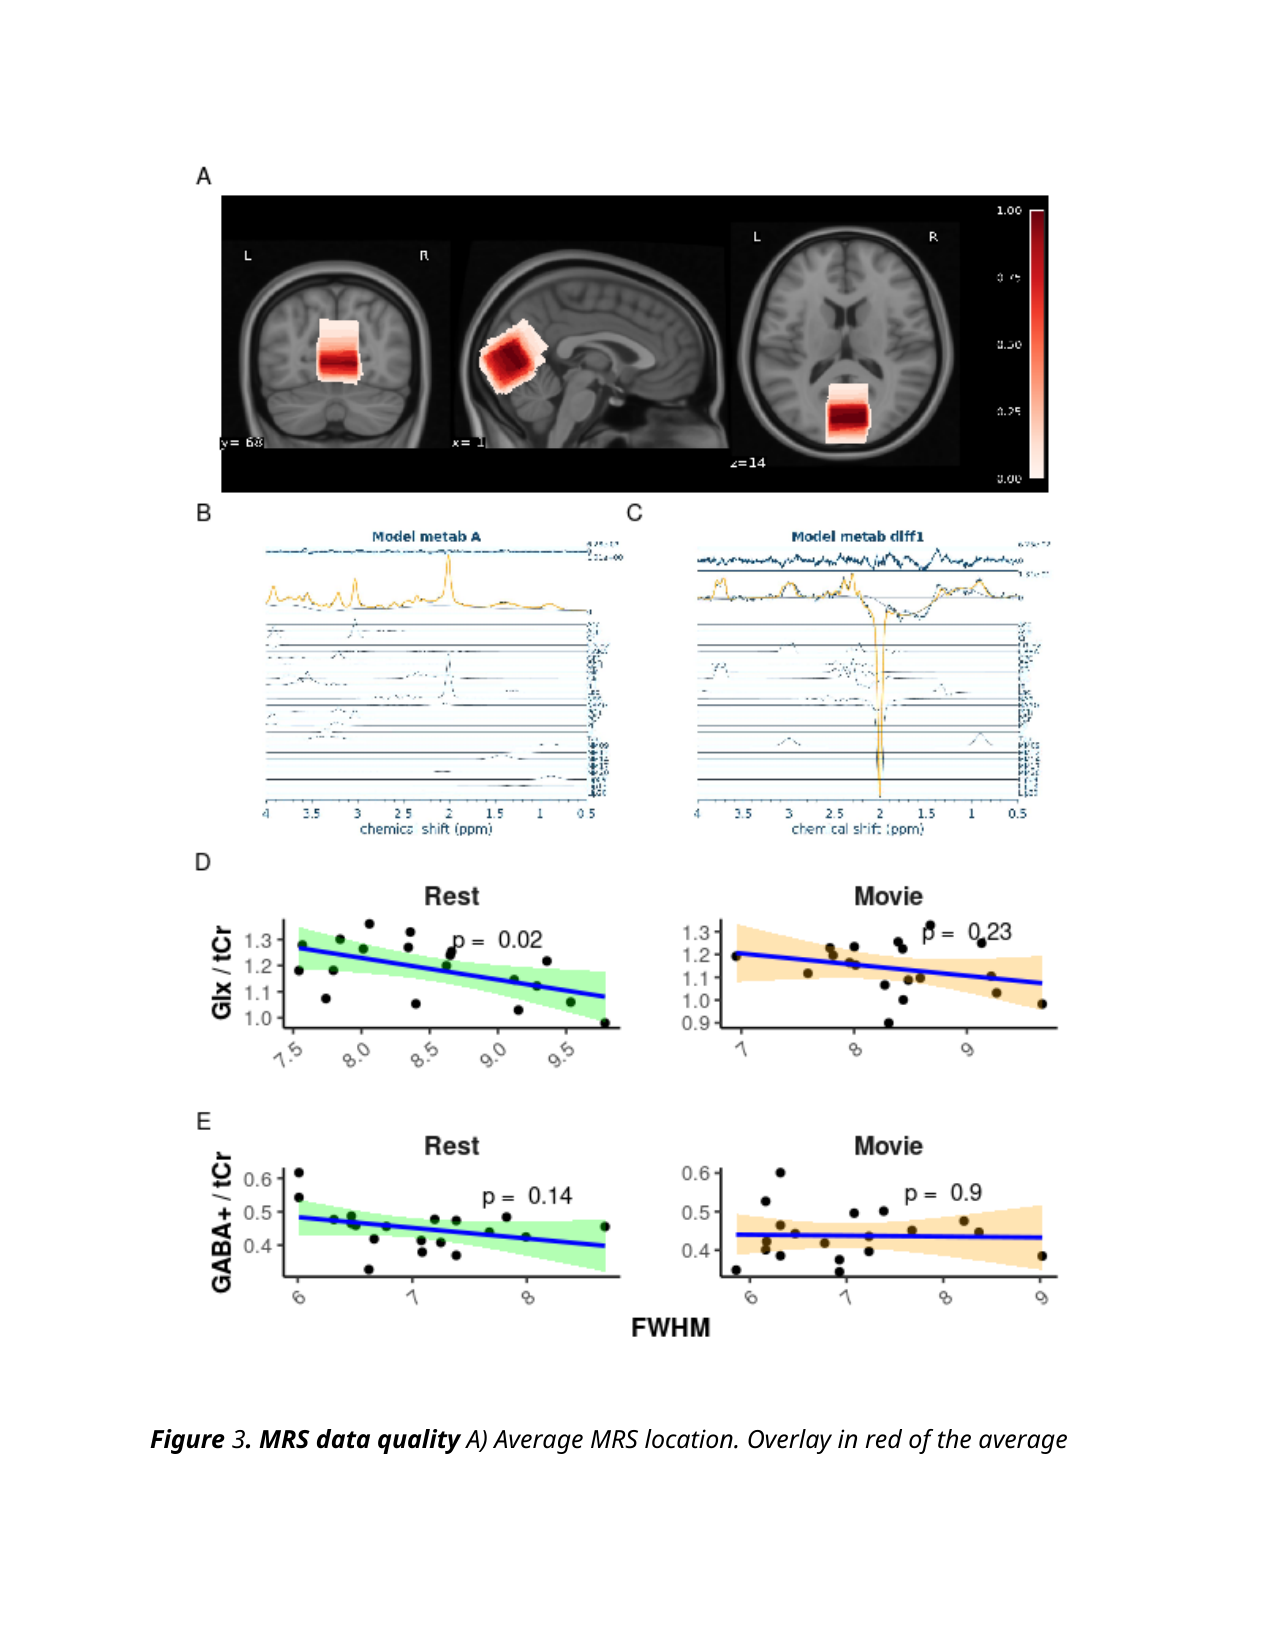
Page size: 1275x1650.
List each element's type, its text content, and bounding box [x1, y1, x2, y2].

picture [171, 153, 1082, 1367]
